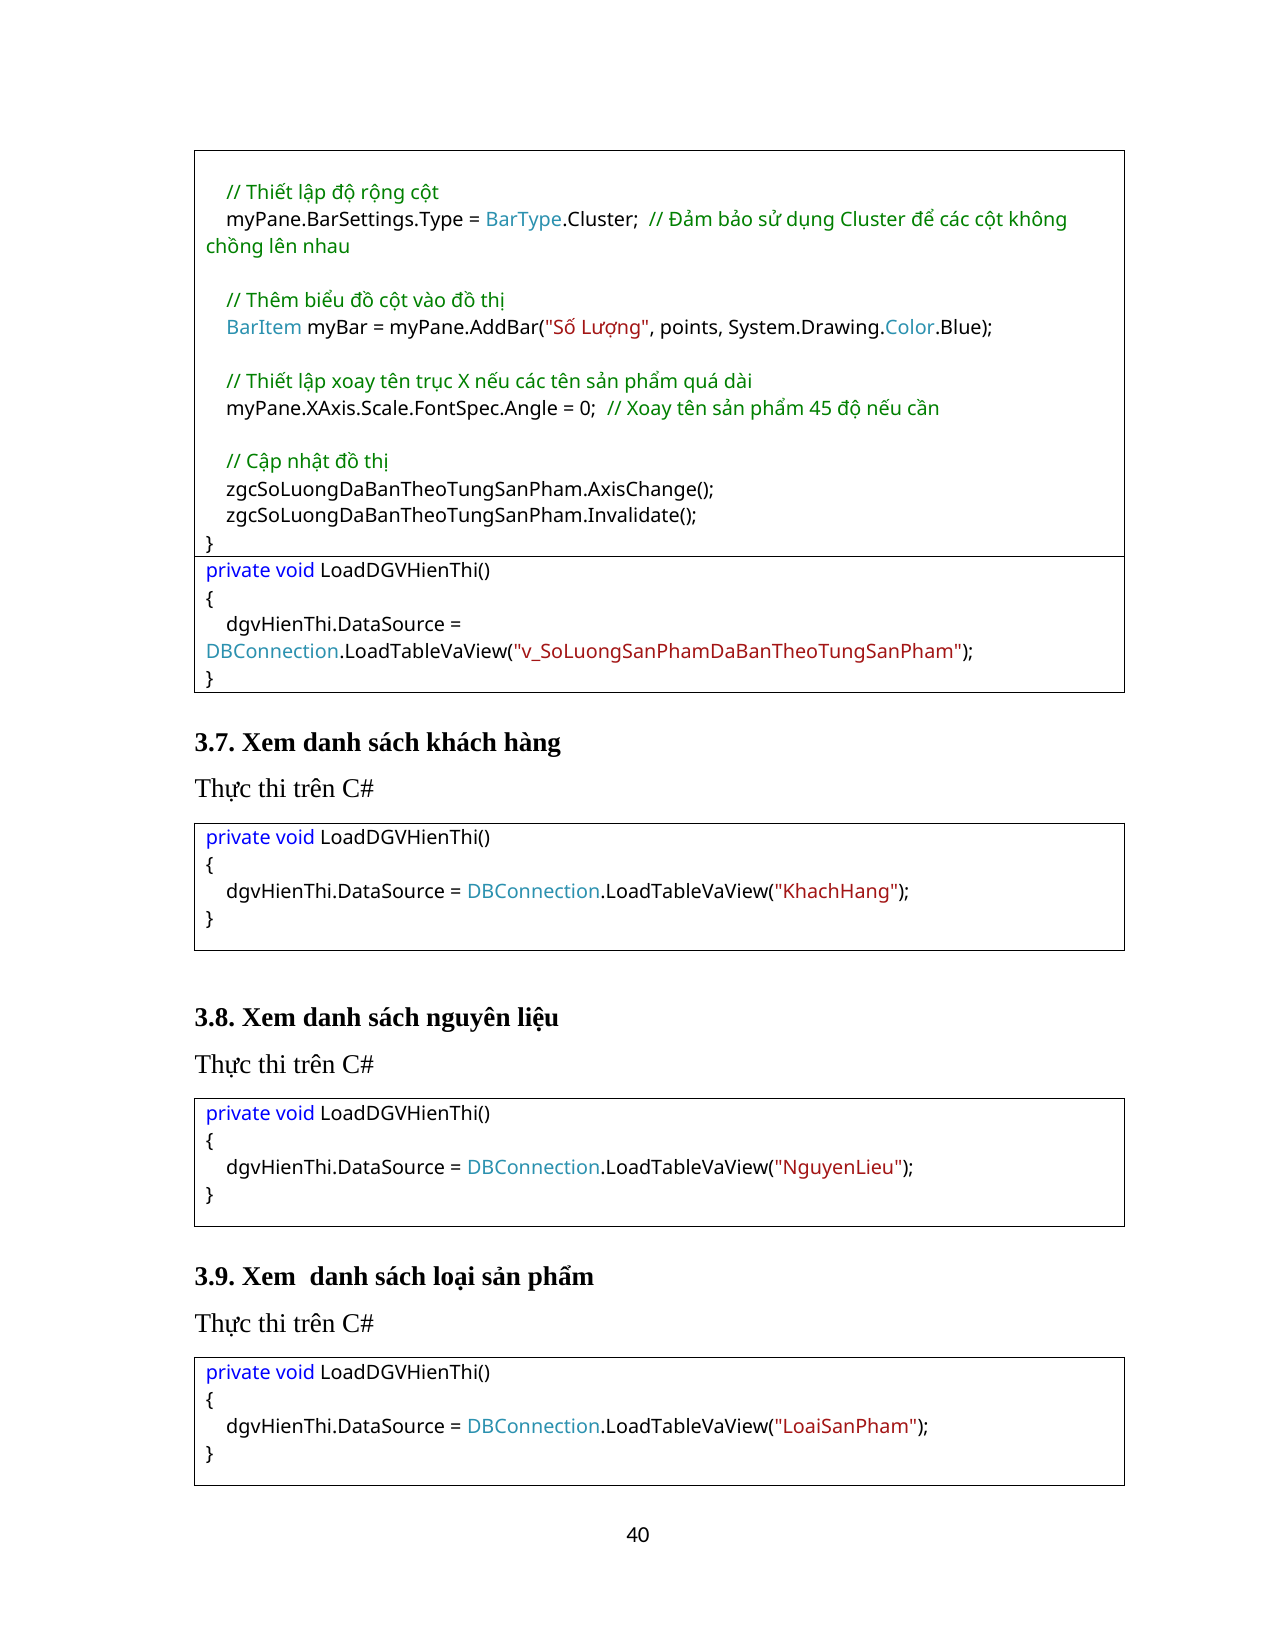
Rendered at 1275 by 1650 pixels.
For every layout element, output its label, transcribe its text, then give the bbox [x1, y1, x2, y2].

text Thực thi trên C# [194, 1307, 1125, 1338]
text Thực thi trên C# [194, 772, 1125, 803]
table_cell private void LoadDGVHienThi() { dgvHienThi.DataSource = DBConnection.LoadTableVaView("v_SoLuongSanPhamDaBanTheoTungSanPham"); } [213, 557, 1124, 692]
subtitle 3.8. Xem danh sách nguyên liệu [150, 1001, 1125, 1033]
subtitle 3.9. Xem danh sách loại sản phẩm [150, 1260, 1125, 1291]
table_header private void LoadDGVHienThi() { dgvHienThi.DataSource = DBConnection.LoadTableVaView("NguyenLieu"); } [195, 1099, 1124, 1226]
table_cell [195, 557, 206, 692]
table_header private void LoadDGVHienThi() { dgvHienThi.DataSource = DBConnection.LoadTableVaView("KhachHang"); } [195, 824, 1124, 950]
table_header private void LoadDGVHienThi() { dgvHienThi.DataSource = DBConnection.LoadTableVaView("LoaiSanPham"); } [195, 1358, 1124, 1484]
text Thực thi trên C# [194, 1048, 1125, 1079]
subtitle 3.7. Xem danh sách khách hàng [150, 726, 1125, 757]
